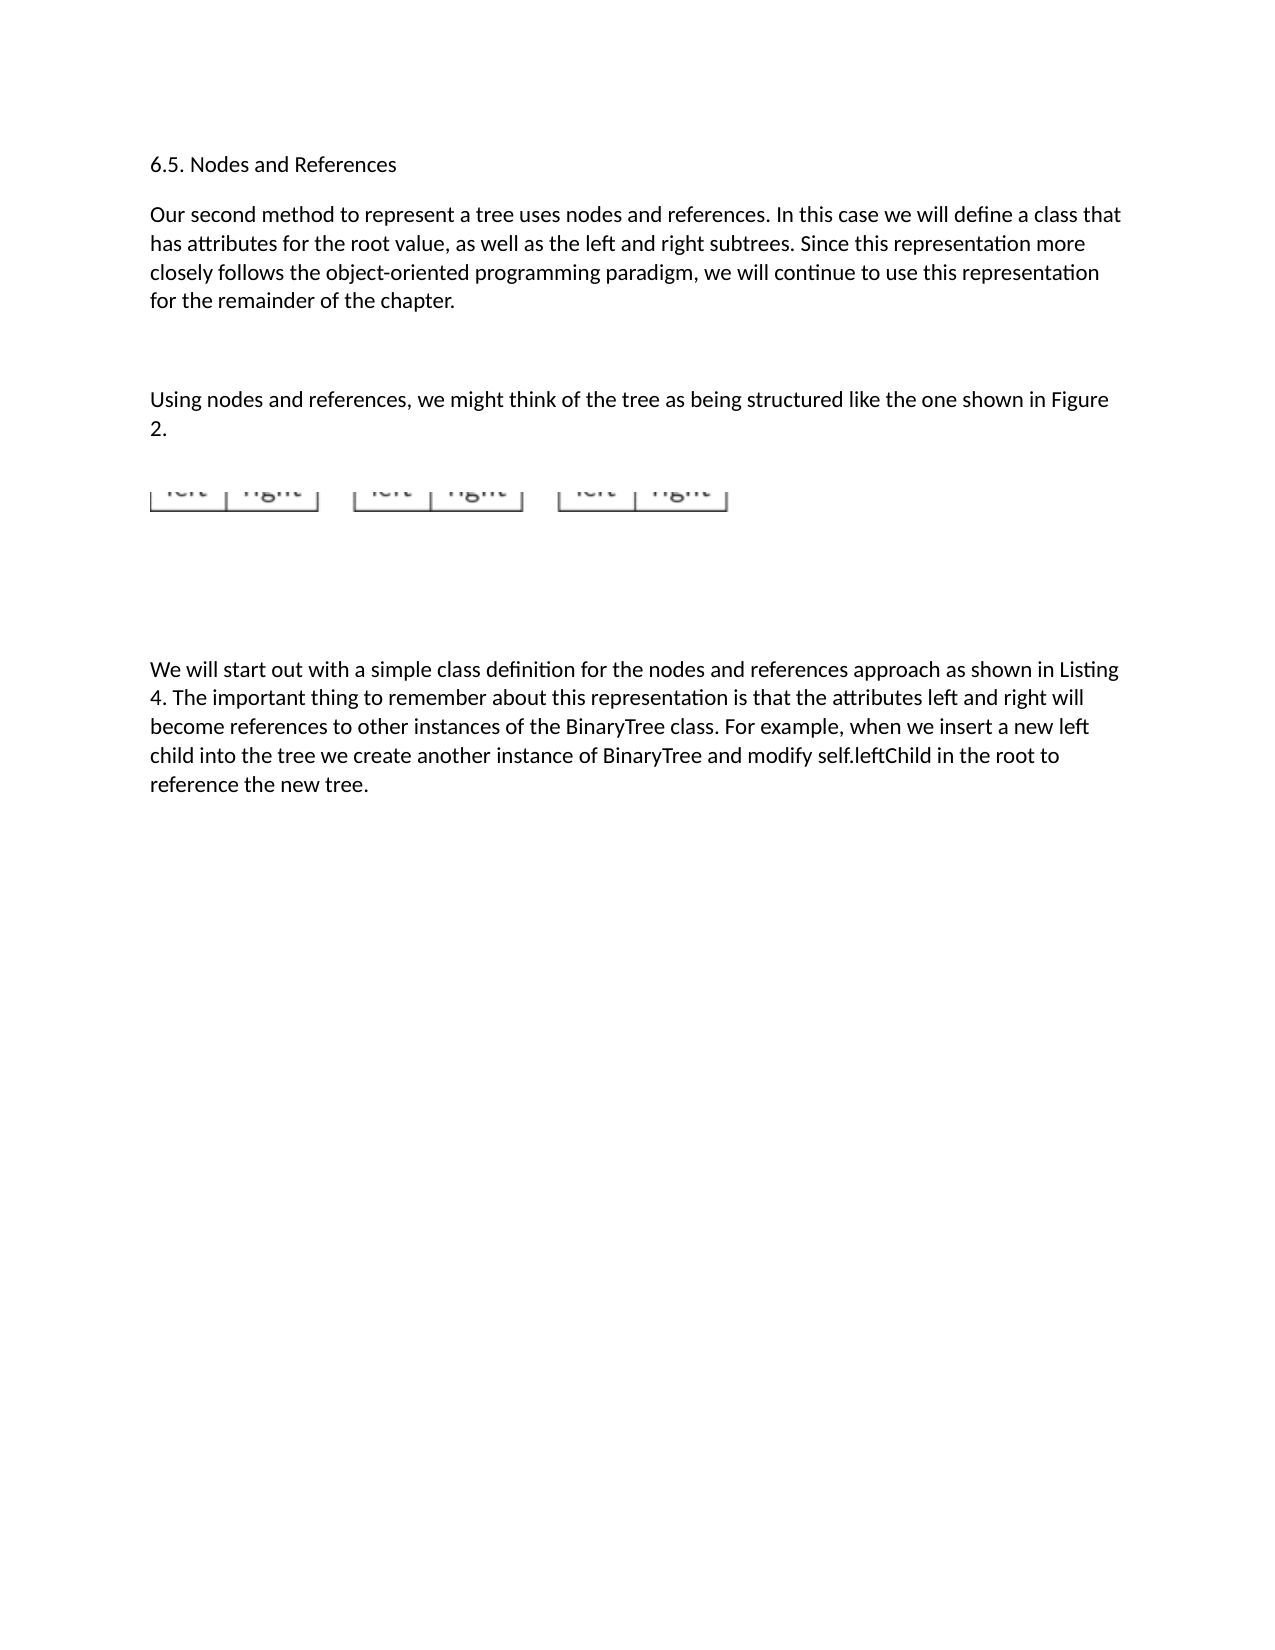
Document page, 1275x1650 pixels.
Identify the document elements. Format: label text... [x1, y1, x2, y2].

text Our second method to represent a tree uses nodes and references. In this case we will define a class that has attributes for the root value, as well as the left and right subtrees. Since this representation more closely follows the object-oriented programming paradigm, we will continue to use this representation for the remainder of the chapter. [150, 199, 1125, 314]
text 6.5. Nodes and References [150, 150, 1125, 179]
text We will start out with a simple class definition for the nodes and references approach as shown in Listing 4. The important thing to remember about this representation is that the attributes left and right will become references to other instances of the BinaryTree class. For example, when we insert a new left child into the tree we create another instance of BinaryTree and modify self.leftChild in the root to reference the new tree. [150, 654, 1125, 798]
text Using nodes and references, we might think of the tree as being structured like the one shown in Figure 2. [150, 385, 1125, 442]
